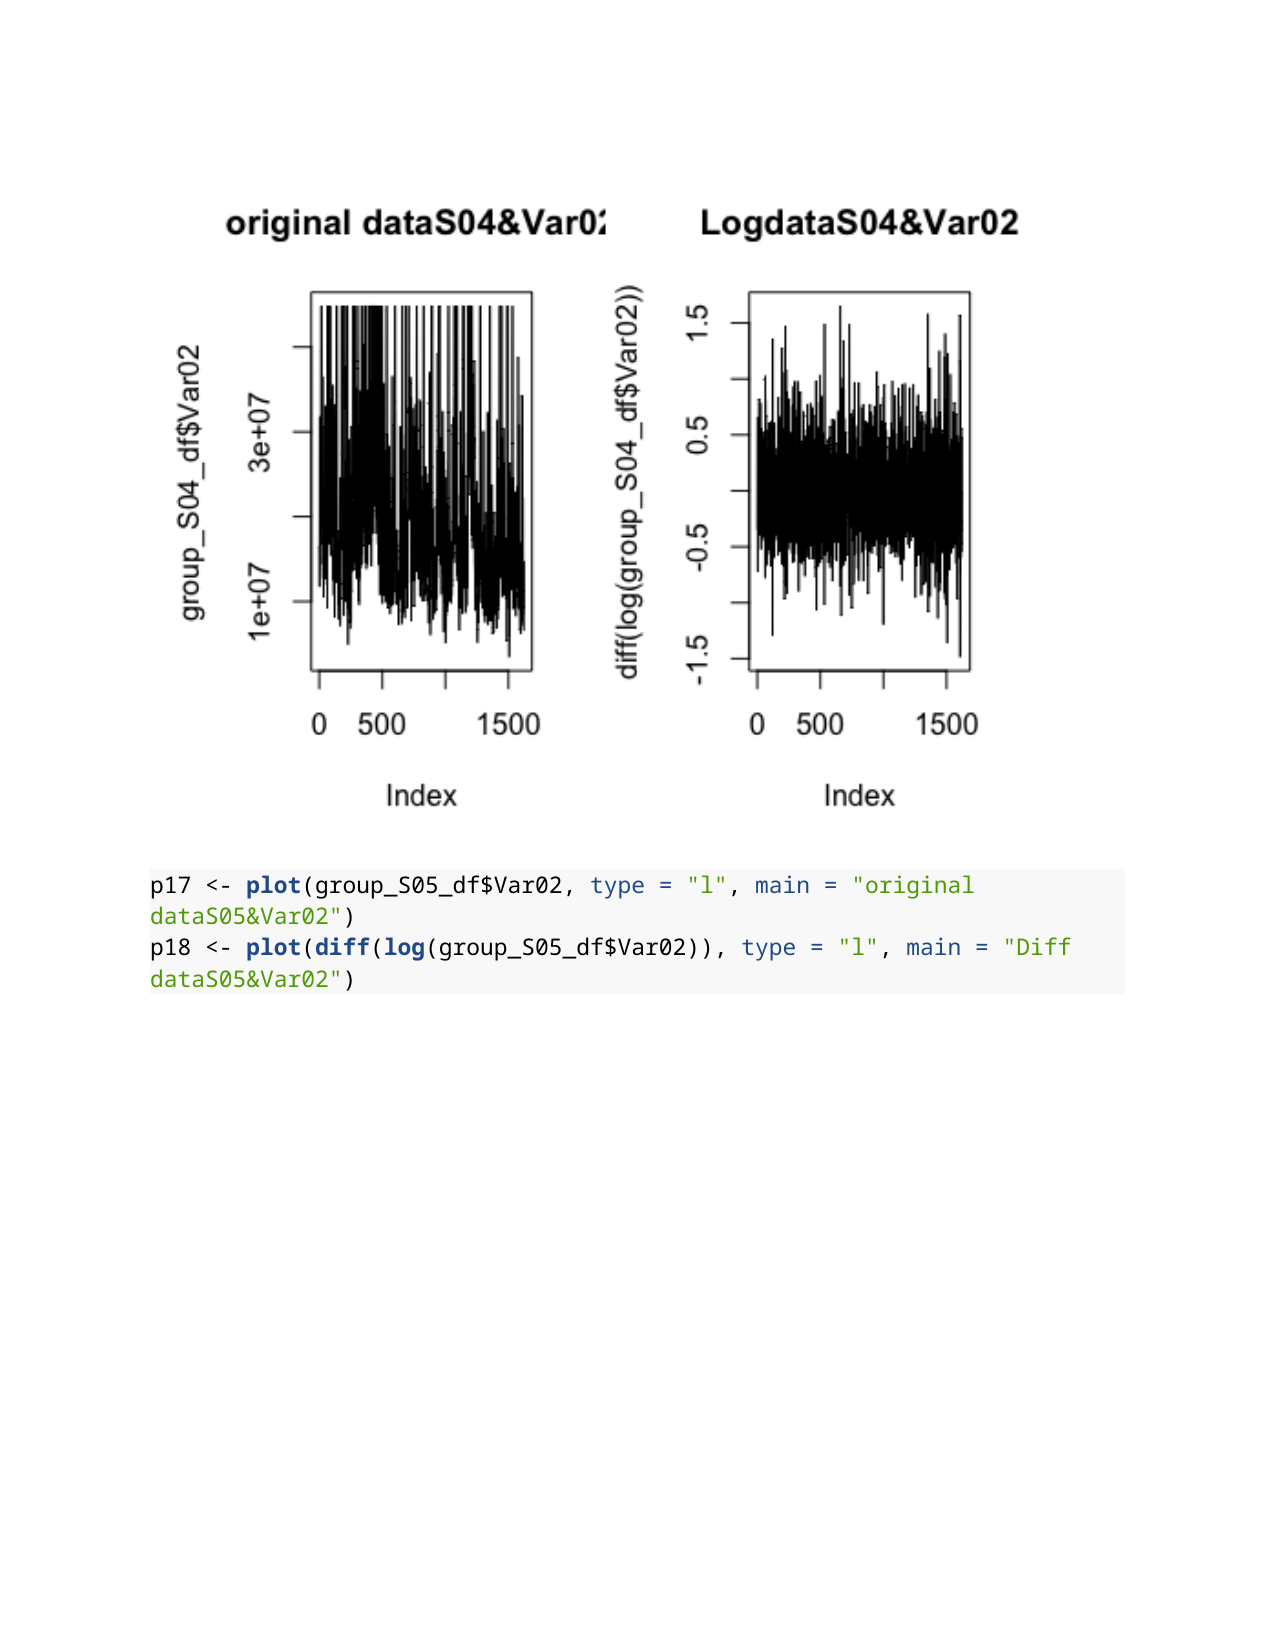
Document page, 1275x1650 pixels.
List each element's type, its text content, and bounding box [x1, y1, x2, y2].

text p17 <- plot(group_S05_df$Var02, type = "l", main = "original dataS05&Var02") p18 <- plot(diff(log(group_S05_df$Var02)), type = "l", main = "Diff dataS05&Var02") [150, 869, 1125, 994]
picture [168, 150, 1044, 850]
